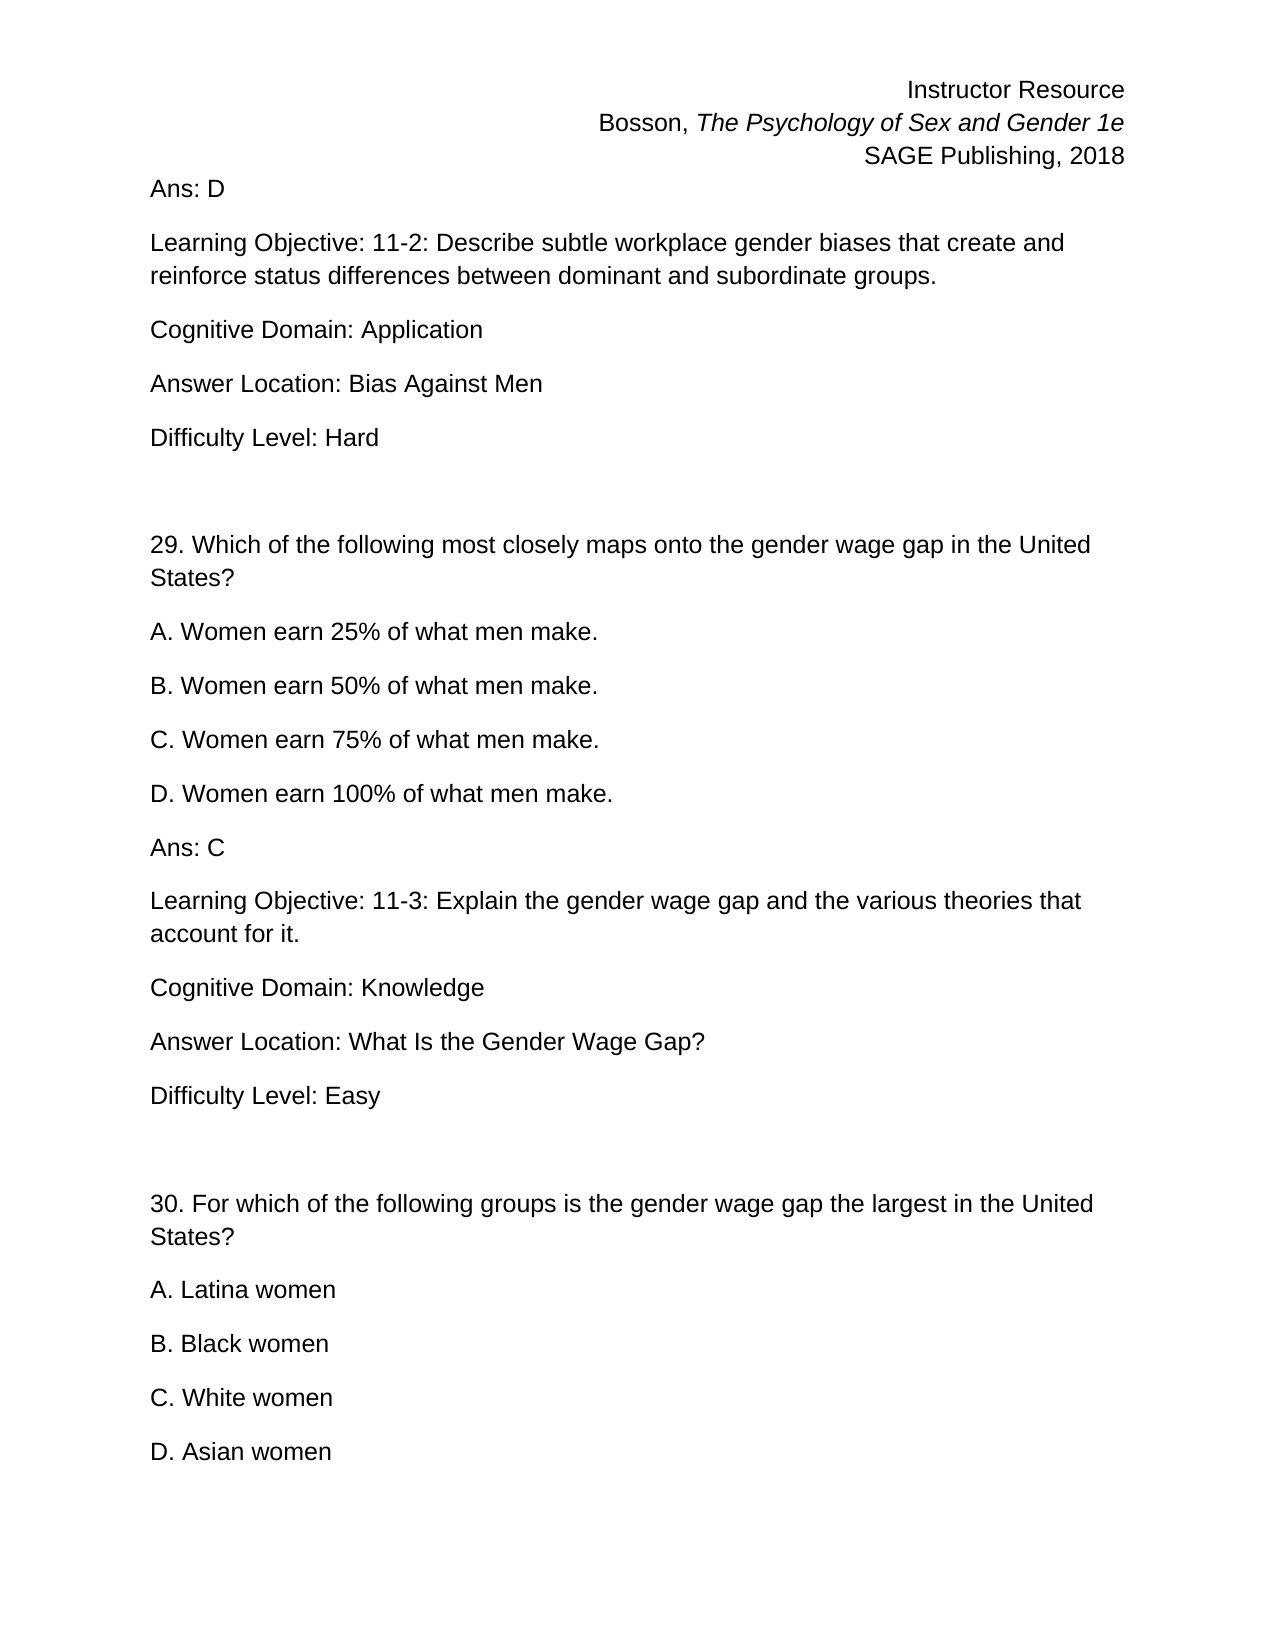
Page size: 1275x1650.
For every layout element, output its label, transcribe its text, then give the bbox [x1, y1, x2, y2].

text Cognitive Domain: Application [150, 315, 1125, 343]
text Learning Objective: 11-2: Describe subtle workplace gender biases that create and reinforce status differences between dominant and subordinate groups. [150, 228, 1125, 290]
text A. Latina women [150, 1276, 1125, 1304]
text Answer Location: Bias Against Men [150, 369, 1125, 397]
text C. Women earn 75% of what men make. [150, 725, 1125, 753]
text D. Women earn 100% of what men make. [150, 779, 1125, 807]
text Answer Location: What Is the Gender Wage Gap? [150, 1027, 1125, 1056]
text B. Black women [150, 1329, 1125, 1358]
text 30. For which of the following groups is the gender wage gap the largest in the United States? [150, 1189, 1125, 1250]
text C. White women [150, 1383, 1125, 1412]
text D. Asian women [150, 1437, 1125, 1466]
text Difficulty Level: Hard [150, 422, 1125, 451]
text Cognitive Domain: Knowledge [150, 973, 1125, 1002]
text B. Women earn 50% of what men make. [150, 671, 1125, 700]
text Learning Objective: 11-3: Explain the gender wage gap and the various theories that account for it. [150, 886, 1125, 948]
text 29. Which of the following most closely maps onto the gender wage gap in the United States? [150, 530, 1125, 592]
text Difficulty Level: Easy [150, 1081, 1125, 1110]
text A. Women earn 25% of what men make. [150, 617, 1125, 646]
text Ans: C [150, 832, 1125, 861]
text Ans: D [150, 174, 1125, 203]
